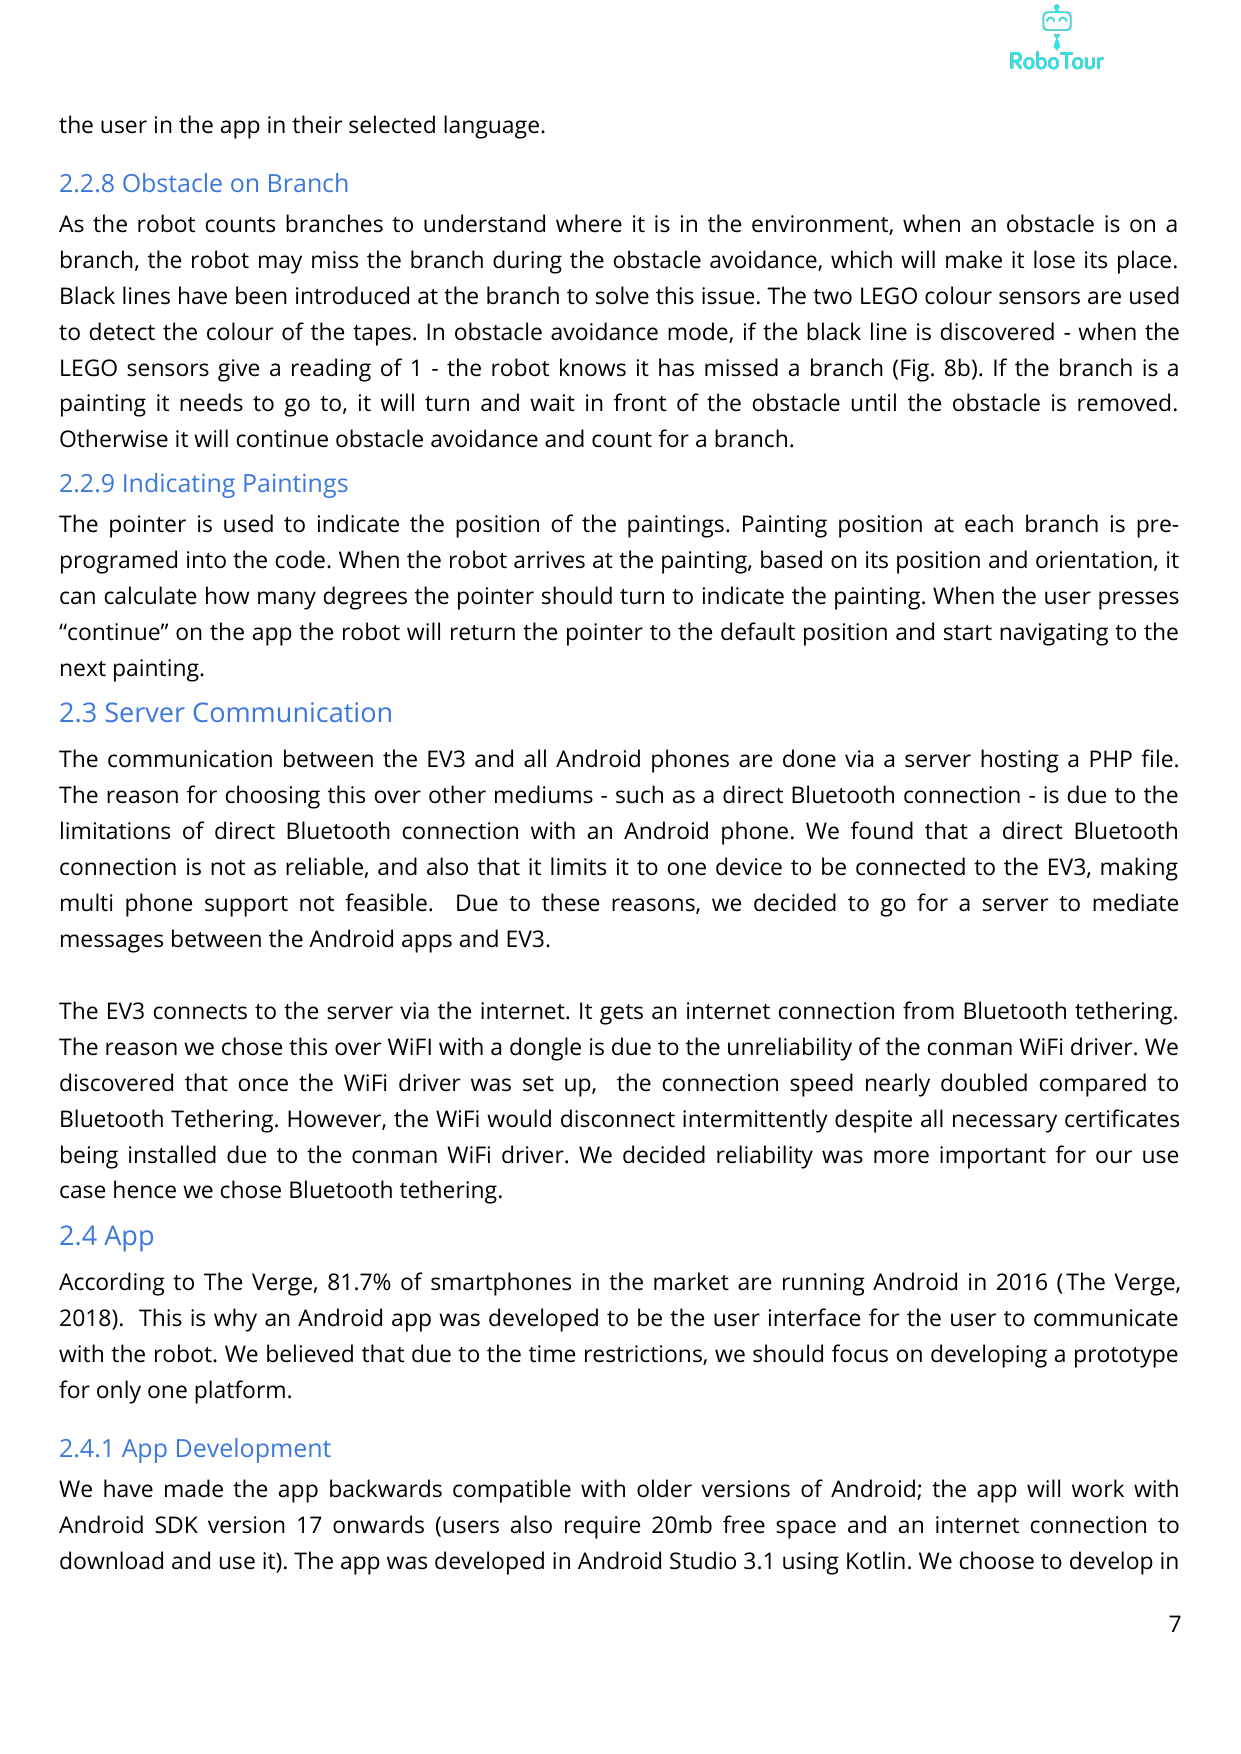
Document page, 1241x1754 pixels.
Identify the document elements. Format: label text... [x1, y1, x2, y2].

subtitle 2.2.8 Obstacle on Branch [59, 165, 1181, 199]
text The EV3 connects to the server via the internet. It gets an internet connection from Bluetooth tethering. The reason we chose this over WiFI with a dongle is due to the unreliability of the conman WiFi driver. We discovered that once the WiFi driver was set up, the connection speed nearly doubled compared to Bluetooth Tethering. However, the WiFi would disconnect intermittently despite all necessary certificates being installed due to the conman WiFi driver. We decided reliability was more important for our use case hence we chose Bluetooth tethering. [59, 995, 1181, 1206]
subtitle 2.4 App [59, 1217, 1181, 1253]
text The pointer is used to indicate the position of the paintings. Painting position at each branch is pre-programed into the code. When the robot arrives at the painting, based on its position and orientation, it can calculate how many degrees the pointer should turn to indicate the painting. When the user presses “continue” on the app the robot will return the pointer to the default position and start navigating to the next painting. [59, 508, 1181, 683]
subtitle 2.2.9 Indicating Paintings [59, 466, 1181, 499]
subtitle 2.3 Server Communication [59, 694, 1181, 731]
text As the robot counts branches to understand where it is in the environment, when an obstacle is on a branch, the robot may miss the branch during the obstacle avoidance, which will make it lose its place. Black lines have been introduced at the branch to solve this issue. The two LEGO colour sensors are used to detect the colour of the tapes. In obstacle avoidance mode, if the black line is discovered - when the LEGO sensors give a reading of 1 - the robot knows it has missed a branch (Fig. 8b). If the branch is a painting it needs to go to, it will turn and wait in front of the obstacle until the obstacle is removed. Otherwise it will continue obstacle avoidance and count for a branch. [59, 208, 1181, 454]
text the user in the app in their selected language. [59, 108, 1181, 140]
text According to The Verge, 81.7% of smartphones in the market are running Android in 2016 (The Verge, 2018). This is why an Android app was developed to be the user interface for the user to communicate with the robot. We believed that due to the time restrictions, we should focus on developing a prototype for only one platform. [59, 1266, 1181, 1405]
text The communication between the EV3 and all Android phones are done via a server hosting a PHP file. The reason for choosing this over other mediums - such as a direct Bluetooth connection - is due to the limitations of direct Bluetooth connection with an Android phone. We found that a direct Bluetooth connection is not as reliable, and also that it limits it to one device to be connected to the EV3, making multi phone support not feasible. Due to these reasons, we decided to go for a server to mediate messages between the Android apps and EV3. [59, 743, 1181, 954]
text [59, 1473, 1181, 1576]
picture [1008, 3, 1105, 71]
subtitle 2.4.1 App Development [59, 1431, 1181, 1465]
